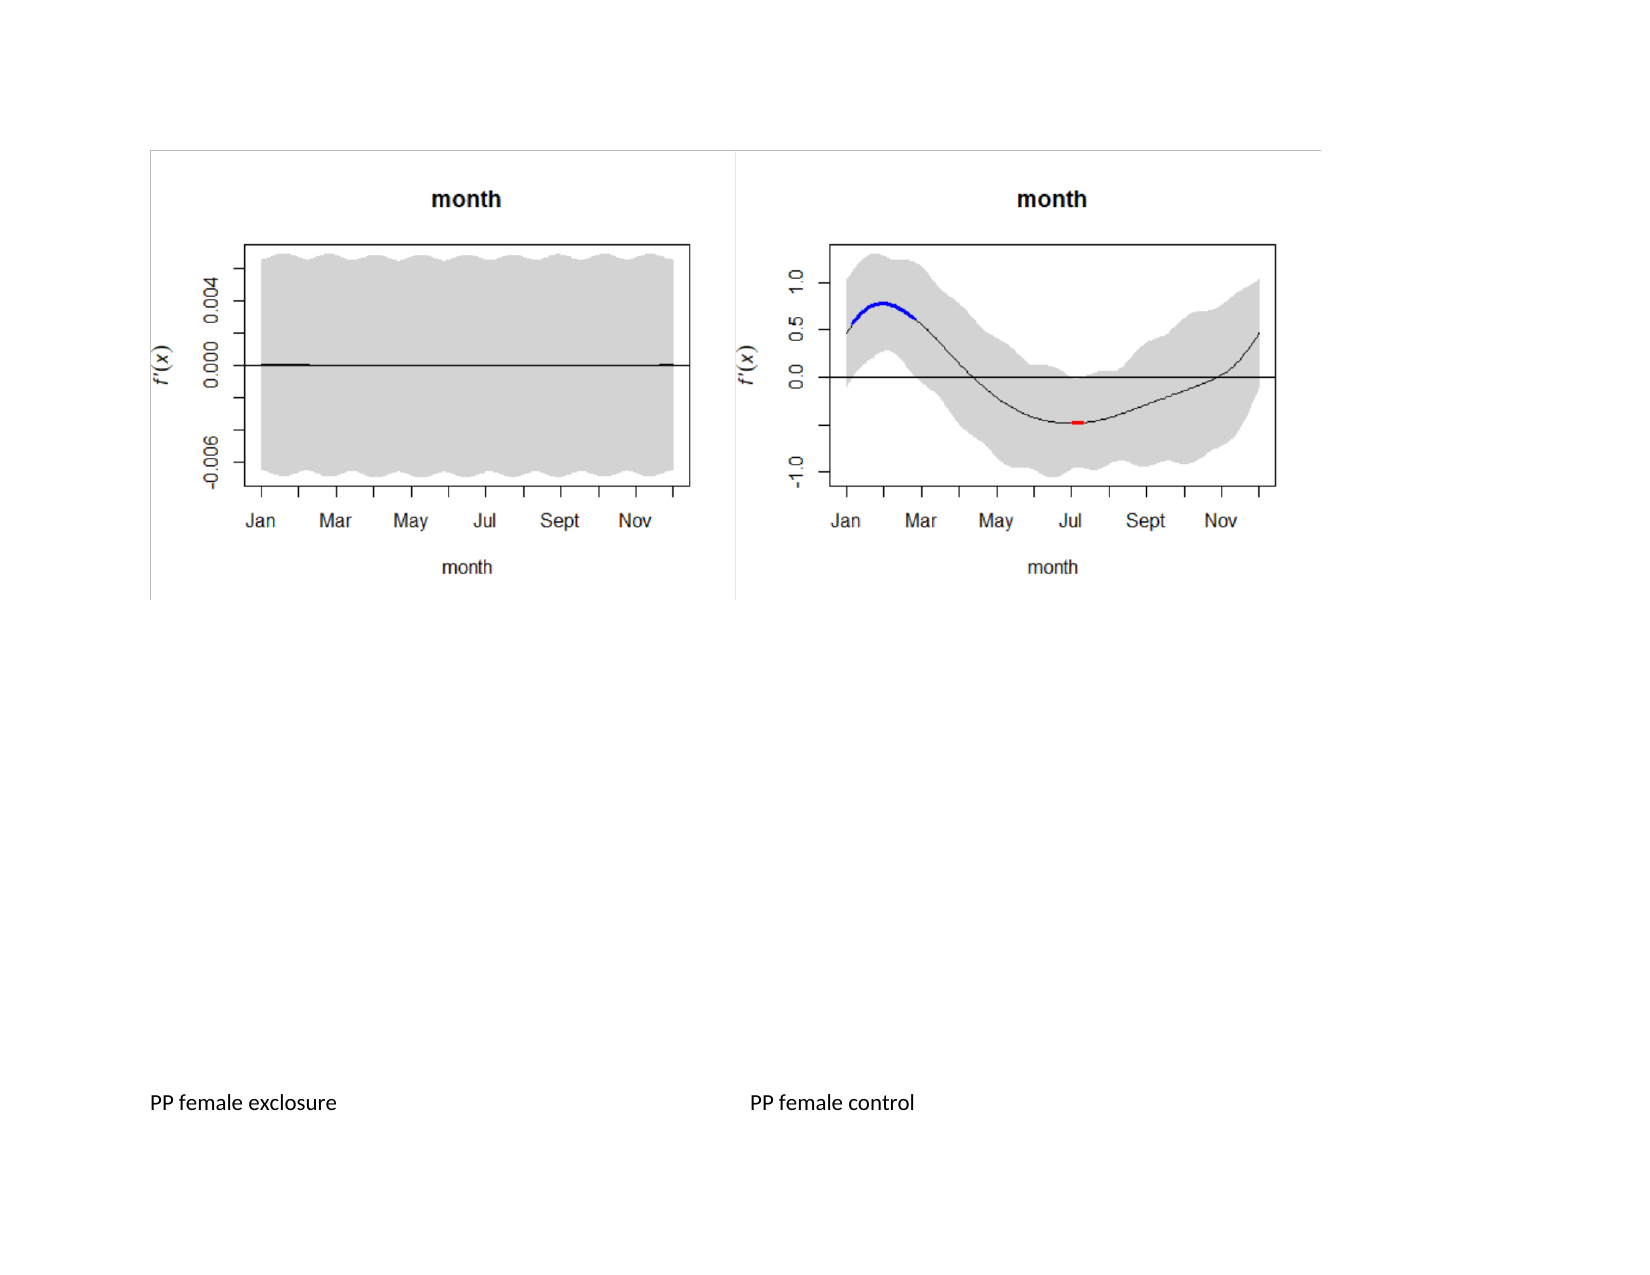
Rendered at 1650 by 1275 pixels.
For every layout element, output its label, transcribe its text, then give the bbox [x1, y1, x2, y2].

picture [150, 150, 1322, 600]
text PP female exclosure PP female control [150, 1088, 1500, 1116]
